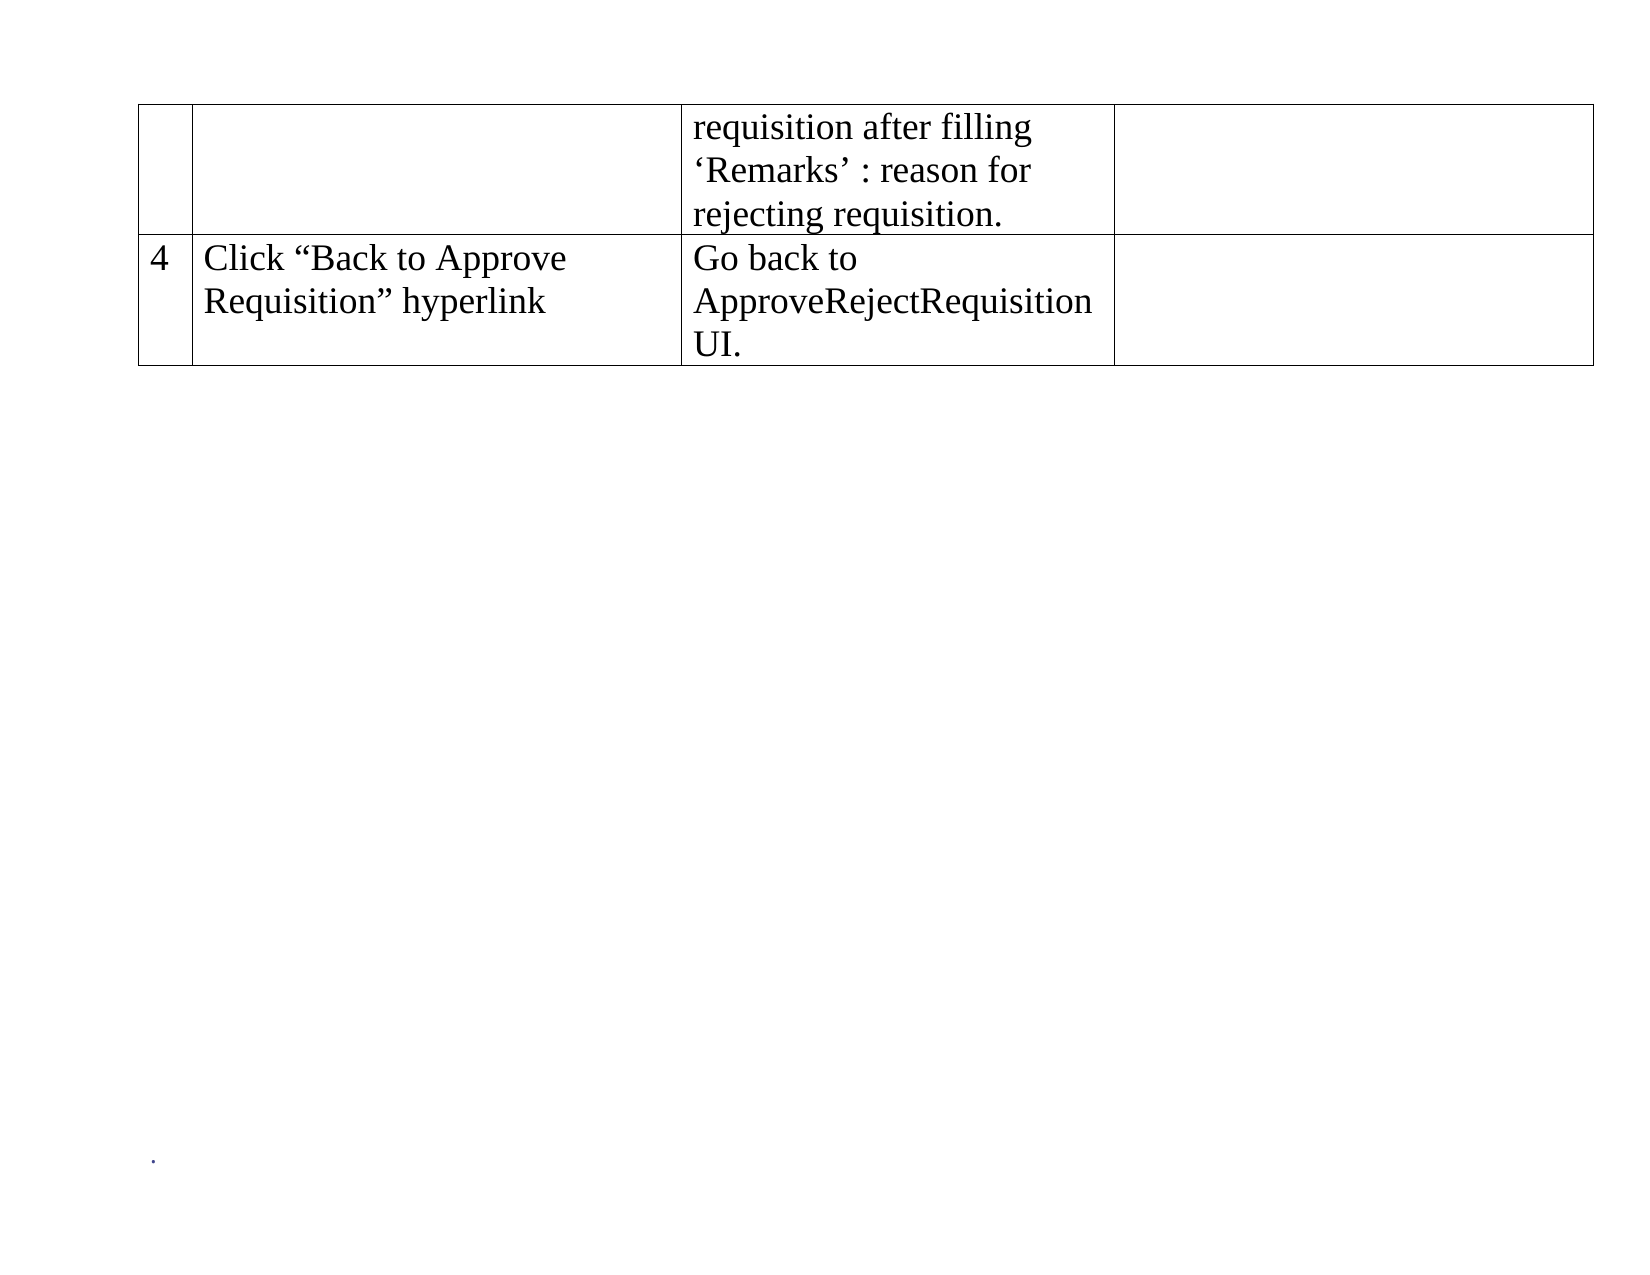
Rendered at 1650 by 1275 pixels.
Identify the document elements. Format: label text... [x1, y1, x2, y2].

table_cell Go back to ApproveRejectRequisitionUI. [682, 235, 1114, 364]
table_cell [1115, 235, 1593, 364]
table_cell 4 [139, 235, 192, 364]
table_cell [682, 105, 1114, 234]
table_cell 3 [139, 105, 192, 234]
table_cell [1115, 105, 1593, 234]
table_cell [193, 105, 681, 234]
table_cell Click “Back to Approve Requisition” hyperlink [193, 235, 681, 364]
